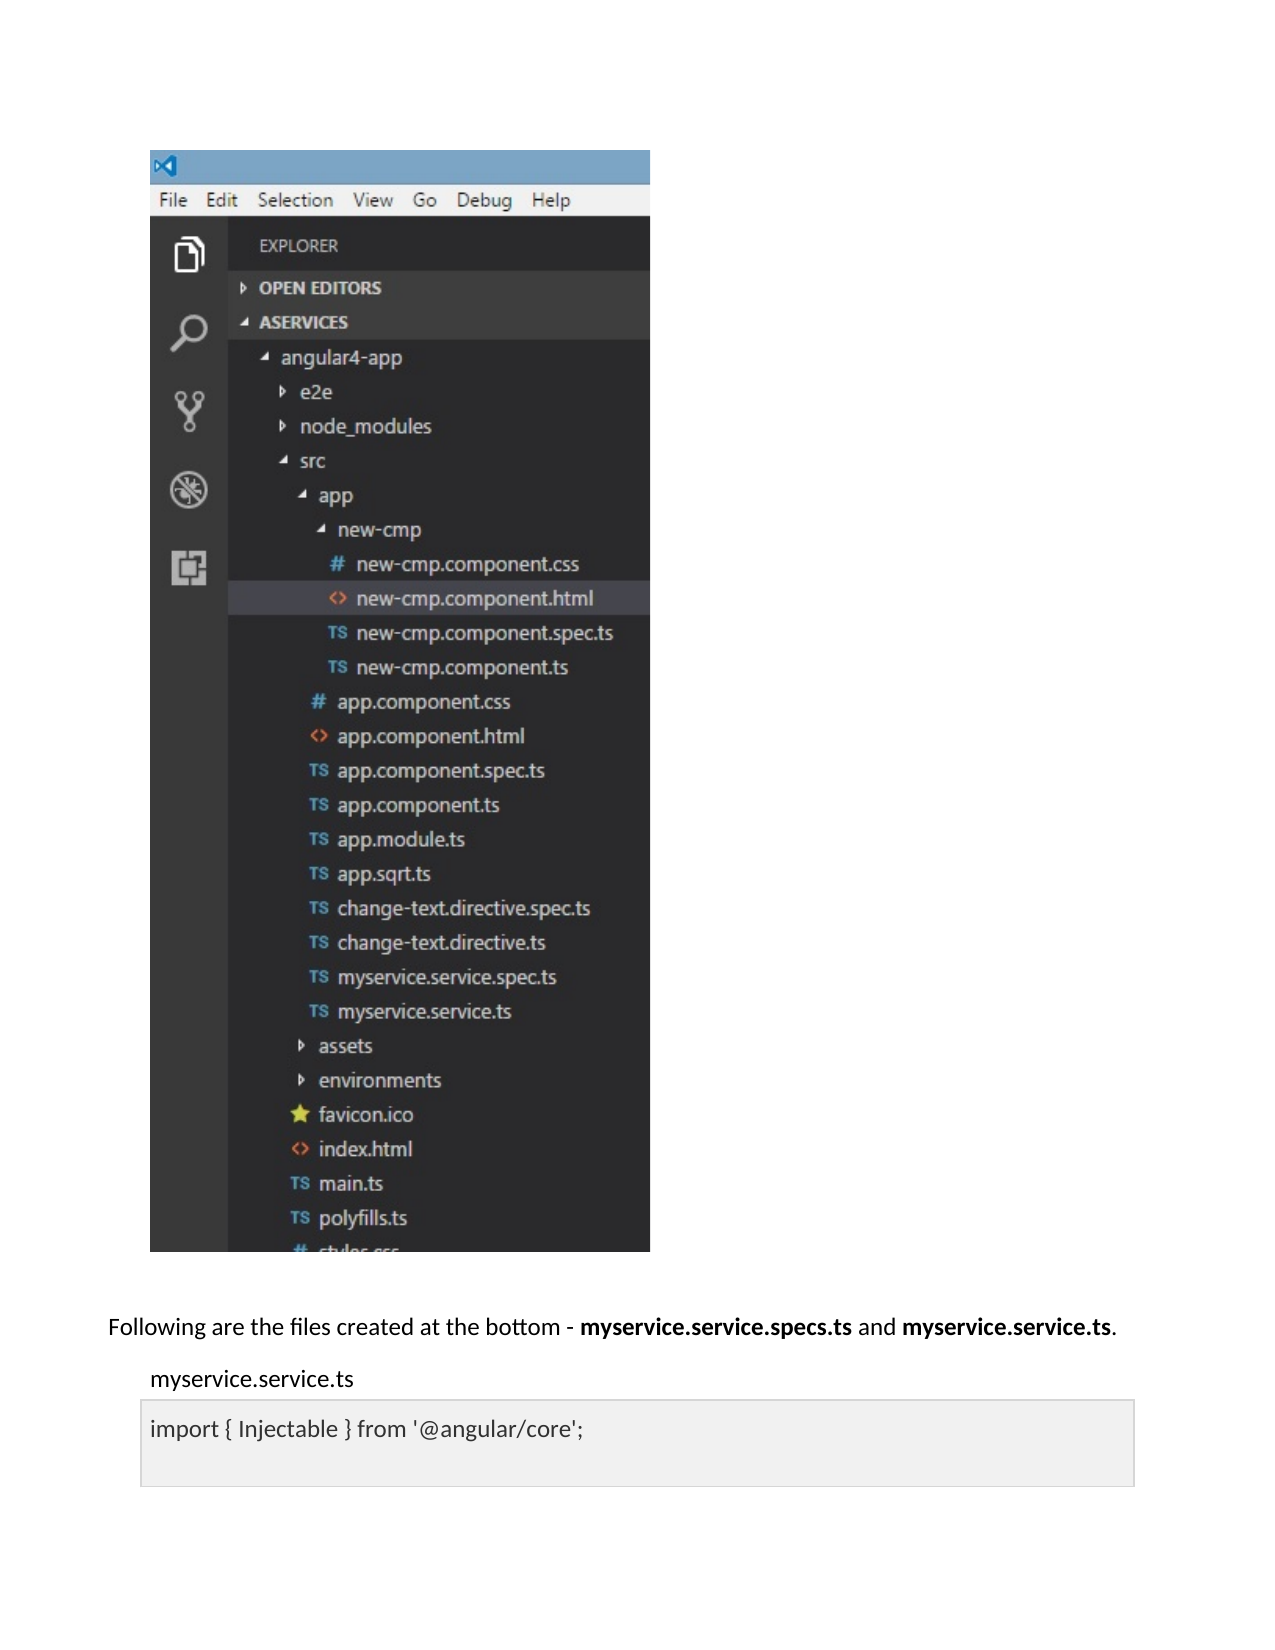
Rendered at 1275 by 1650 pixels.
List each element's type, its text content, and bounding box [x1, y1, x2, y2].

text Following are the files created at the bottom - myservice.service.specs.ts and myservice.service.ts. [108, 1304, 1167, 1341]
picture [150, 150, 650, 1252]
text myservice.service.ts [150, 1356, 1167, 1394]
text import { Injectable } from '@angular/core'; [142, 1401, 1133, 1433]
